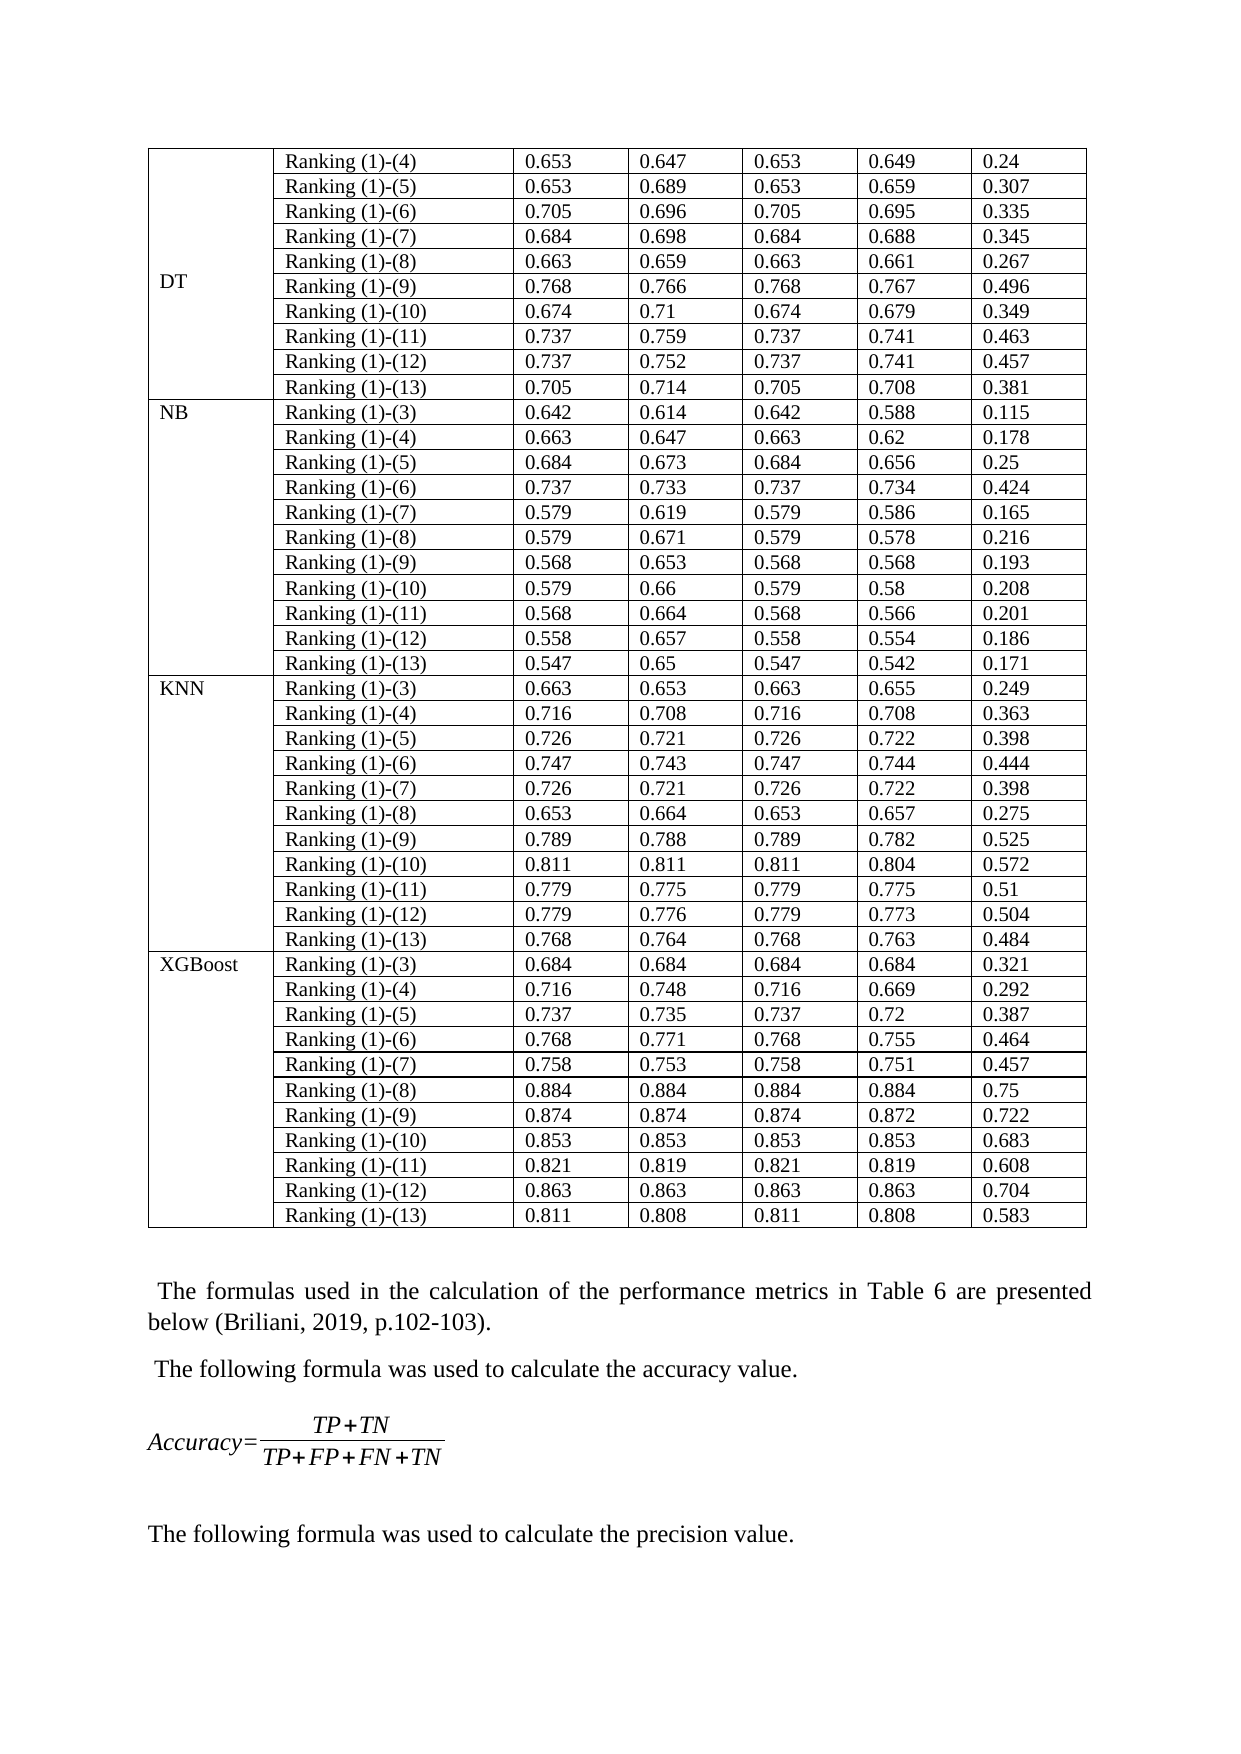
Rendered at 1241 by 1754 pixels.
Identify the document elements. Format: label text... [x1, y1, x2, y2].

table_cell 0.66 [629, 575, 742, 599]
table_cell 0.773 [858, 902, 971, 926]
table_cell 0.764 [629, 927, 742, 951]
table_cell 0.863 [629, 1178, 742, 1202]
table_cell 0.619 [629, 500, 742, 524]
table_cell 0.547 [743, 651, 857, 675]
table_cell 0.758 [743, 1053, 857, 1076]
table_cell 0.345 [972, 224, 1086, 248]
table_cell Ranking (1)-(8) [274, 1078, 513, 1102]
table_cell 0.653 [514, 149, 628, 173]
table_cell 0.726 [743, 776, 857, 800]
table_cell 0.737 [743, 324, 857, 348]
table_cell 0.759 [629, 324, 742, 348]
table_cell 0.542 [858, 651, 971, 675]
table_cell 0.716 [743, 977, 857, 1001]
table_cell 0.721 [629, 726, 742, 750]
table_cell Ranking (1)-(6) [274, 475, 513, 499]
table_cell 0.884 [858, 1078, 971, 1102]
table_cell 0.647 [629, 149, 742, 173]
table_cell 0.735 [629, 1002, 742, 1026]
table_cell 0.387 [972, 1002, 1086, 1026]
text The formulas used in the calculation of the performance metrics in Table 6 are presented below (Briliani, 2019, p.102-103). [148, 1276, 1093, 1336]
table_cell Ranking (1)-(9) [274, 1103, 513, 1127]
table_cell 0.267 [972, 249, 1086, 273]
table_cell 0.25 [972, 450, 1086, 474]
table_cell 0.579 [743, 500, 857, 524]
table_cell 0.663 [743, 249, 857, 273]
table_cell 0.789 [743, 826, 857, 851]
table_cell 0.808 [629, 1203, 742, 1227]
table_cell 0.424 [972, 475, 1086, 499]
table_cell 0.744 [858, 751, 971, 775]
table_cell 0.558 [743, 626, 857, 650]
table_cell 0.664 [629, 601, 742, 624]
table_cell 0.72 [858, 1002, 971, 1026]
table_cell Ranking (1)-(11) [274, 877, 513, 901]
table_cell 0.753 [629, 1053, 742, 1076]
table_cell Ranking (1)-(12) [274, 350, 513, 373]
table_cell Ranking (1)-(13) [274, 927, 513, 951]
table_cell 0.588 [858, 400, 971, 424]
table_cell 0.743 [629, 751, 742, 775]
table_cell 0.779 [743, 877, 857, 901]
table_cell Ranking (1)-(3) [274, 400, 513, 424]
table_cell 0.684 [743, 450, 857, 474]
table_cell 0.684 [743, 952, 857, 976]
table_cell Ranking (1)-(12) [274, 626, 513, 650]
table_cell 0.768 [514, 1027, 628, 1051]
table_cell 0.24 [972, 149, 1086, 173]
table_cell 0.653 [743, 801, 857, 825]
table_cell 0.708 [629, 701, 742, 725]
table_cell 0.572 [972, 852, 1086, 876]
table_cell 0.811 [514, 1203, 628, 1227]
table_cell Ranking (1)-(10) [274, 1128, 513, 1152]
table_cell 0.696 [629, 199, 742, 223]
table_cell Ranking (1)-(13) [274, 375, 513, 399]
table_cell 0.669 [858, 977, 971, 1001]
table_cell 0.679 [858, 299, 971, 323]
table_cell 0.307 [972, 174, 1086, 198]
table_cell 0.579 [514, 575, 628, 599]
table_cell 0.766 [629, 274, 742, 298]
table_cell 0.381 [972, 375, 1086, 399]
table_cell Ranking (1)-(5) [274, 726, 513, 750]
table_cell 0.663 [514, 425, 628, 449]
table_cell Ranking (1)-(8) [274, 249, 513, 273]
table_cell Ranking (1)-(4) [274, 701, 513, 725]
text The following formula was used to calculate the accuracy value. [148, 1354, 1093, 1383]
table_cell 0.811 [743, 1203, 857, 1227]
table_cell 0.737 [514, 475, 628, 499]
table_cell 0.767 [858, 274, 971, 298]
table_cell 0.768 [743, 1027, 857, 1051]
table_cell 0.496 [972, 274, 1086, 298]
table_cell 0.75 [972, 1078, 1086, 1102]
table_cell 0.547 [514, 651, 628, 675]
table_cell 0.689 [629, 174, 742, 198]
table_cell 0.653 [514, 174, 628, 198]
table_cell 0.578 [858, 525, 971, 549]
table_cell 0.659 [629, 249, 742, 273]
table_cell 0.568 [514, 550, 628, 574]
table_cell 0.716 [743, 701, 857, 725]
table_cell 0.714 [629, 375, 742, 399]
table_cell 0.653 [629, 550, 742, 574]
table_cell 0.789 [514, 826, 628, 851]
table_cell 0.716 [514, 977, 628, 1001]
table_cell Ranking (1)-(7) [274, 224, 513, 248]
table_cell 0.737 [514, 324, 628, 348]
table_cell 0.216 [972, 525, 1086, 549]
table_cell 0.747 [743, 751, 857, 775]
table_cell 0.863 [514, 1178, 628, 1202]
table_cell Ranking (1)-(8) [274, 525, 513, 549]
table_cell 0.741 [858, 350, 971, 373]
table_cell 0.484 [972, 927, 1086, 951]
table_cell 0.568 [743, 550, 857, 574]
table_cell 0.782 [858, 826, 971, 851]
table_cell 0.708 [858, 701, 971, 725]
table_cell 0.768 [514, 274, 628, 298]
table_cell 0.726 [514, 726, 628, 750]
table_cell 0.821 [743, 1153, 857, 1177]
table_cell 0.579 [514, 525, 628, 549]
table_cell 0.726 [743, 726, 857, 750]
table_cell 0.884 [743, 1078, 857, 1102]
table_cell 0.201 [972, 601, 1086, 624]
table_cell 0.811 [743, 852, 857, 876]
table_cell 0.464 [972, 1027, 1086, 1051]
table_cell Ranking (1)-(12) [274, 1178, 513, 1202]
table_cell 0.737 [514, 350, 628, 373]
table_cell Ranking (1)-(9) [274, 274, 513, 298]
table_cell 0.684 [514, 450, 628, 474]
table_cell Ranking (1)-(6) [274, 751, 513, 775]
table_cell XGBoost [149, 952, 273, 1227]
table_cell 0.642 [514, 400, 628, 424]
table_cell 0.726 [514, 776, 628, 800]
table_cell 0.115 [972, 400, 1086, 424]
table_cell 0.874 [629, 1103, 742, 1127]
table_cell 0.249 [972, 676, 1086, 700]
table_cell 0.748 [629, 977, 742, 1001]
table_cell 0.737 [743, 475, 857, 499]
table_cell 0.275 [972, 801, 1086, 825]
table_cell 0.51 [972, 877, 1086, 901]
table_cell 0.186 [972, 626, 1086, 650]
table_cell 0.737 [514, 1002, 628, 1026]
table_cell 0.734 [858, 475, 971, 499]
table_cell 0.684 [629, 952, 742, 976]
table_cell 0.775 [629, 877, 742, 901]
table_cell 0.335 [972, 199, 1086, 223]
table_cell 0.193 [972, 550, 1086, 574]
table_cell 0.647 [629, 425, 742, 449]
table_cell 0.608 [972, 1153, 1086, 1177]
table_cell 0.71 [629, 299, 742, 323]
table_cell 0.733 [629, 475, 742, 499]
table_cell 0.671 [629, 525, 742, 549]
table_cell KNN [149, 676, 273, 951]
table_cell 0.705 [514, 199, 628, 223]
table_cell 0.853 [743, 1128, 857, 1152]
table_cell 0.583 [972, 1203, 1086, 1227]
table_cell 0.821 [514, 1153, 628, 1177]
table_cell 0.554 [858, 626, 971, 650]
table_cell 0.768 [743, 274, 857, 298]
table_cell 0.752 [629, 350, 742, 373]
table_cell 0.779 [514, 877, 628, 901]
table_cell 0.688 [858, 224, 971, 248]
table_cell 0.614 [629, 400, 742, 424]
table_cell 0.673 [629, 450, 742, 474]
table_cell Ranking (1)-(12) [274, 902, 513, 926]
table_cell 0.684 [514, 952, 628, 976]
table_cell 0.779 [514, 902, 628, 926]
table_cell 0.758 [514, 1053, 628, 1076]
table_cell 0.716 [514, 701, 628, 725]
table_cell 0.684 [858, 952, 971, 976]
table_cell 0.863 [743, 1178, 857, 1202]
table_cell 0.349 [972, 299, 1086, 323]
table_cell 0.874 [514, 1103, 628, 1127]
table_cell 0.674 [514, 299, 628, 323]
table_cell 0.722 [858, 726, 971, 750]
table_cell 0.768 [743, 927, 857, 951]
table_cell 0.819 [858, 1153, 971, 1177]
table_cell 0.655 [858, 676, 971, 700]
table_cell 0.763 [858, 927, 971, 951]
table_cell Ranking (1)-(11) [274, 324, 513, 348]
table_cell DT [149, 149, 273, 399]
table_cell 0.579 [514, 500, 628, 524]
table_cell 0.776 [629, 902, 742, 926]
table_cell 0.653 [629, 676, 742, 700]
table_cell 0.811 [629, 852, 742, 876]
table_cell Ranking (1)-(5) [274, 450, 513, 474]
table_cell 0.705 [743, 375, 857, 399]
table_cell Ranking (1)-(9) [274, 826, 513, 851]
table_cell 0.819 [629, 1153, 742, 1177]
table_cell 0.874 [743, 1103, 857, 1127]
table_cell 0.657 [629, 626, 742, 650]
table_cell 0.811 [514, 852, 628, 876]
table_cell 0.722 [858, 776, 971, 800]
table_cell Ranking (1)-(11) [274, 1153, 513, 1177]
table_cell 0.771 [629, 1027, 742, 1051]
table_cell 0.656 [858, 450, 971, 474]
table_cell 0.853 [858, 1128, 971, 1152]
table_cell 0.884 [629, 1078, 742, 1102]
table_cell 0.741 [858, 324, 971, 348]
table_cell 0.653 [743, 174, 857, 198]
table_cell Ranking (1)-(6) [274, 199, 513, 223]
table_cell Ranking (1)-(3) [274, 952, 513, 976]
table_cell Ranking (1)-(10) [274, 575, 513, 599]
table_cell Ranking (1)-(7) [274, 776, 513, 800]
table_cell 0.568 [514, 601, 628, 624]
table_cell 0.653 [743, 149, 857, 173]
table_cell 0.363 [972, 701, 1086, 725]
table_cell 0.208 [972, 575, 1086, 599]
table_cell Ranking (1)-(10) [274, 852, 513, 876]
table_cell 0.463 [972, 324, 1086, 348]
table_cell 0.684 [514, 224, 628, 248]
table_cell Ranking (1)-(3) [274, 676, 513, 700]
table_cell 0.664 [629, 801, 742, 825]
table_cell Ranking (1)-(7) [274, 500, 513, 524]
table_cell Ranking (1)-(6) [274, 1027, 513, 1051]
table_cell 0.558 [514, 626, 628, 650]
table_cell 0.747 [514, 751, 628, 775]
table_cell 0.398 [972, 726, 1086, 750]
table_cell 0.751 [858, 1053, 971, 1076]
table_cell 0.579 [743, 575, 857, 599]
table_cell 0.722 [972, 1103, 1086, 1127]
table_cell 0.178 [972, 425, 1086, 449]
table_cell 0.695 [858, 199, 971, 223]
table_cell 0.292 [972, 977, 1086, 1001]
table_cell Ranking (1)-(5) [274, 1002, 513, 1026]
table_cell 0.568 [743, 601, 857, 624]
table_cell 0.58 [858, 575, 971, 599]
table_cell 0.171 [972, 651, 1086, 675]
table_cell 0.663 [514, 676, 628, 700]
table_cell 0.804 [858, 852, 971, 876]
table_cell 0.808 [858, 1203, 971, 1227]
table_cell 0.653 [514, 801, 628, 825]
table_cell Ranking (1)-(4) [274, 425, 513, 449]
table_cell 0.457 [972, 350, 1086, 373]
table_cell 0.659 [858, 174, 971, 198]
table_cell 0.768 [514, 927, 628, 951]
table_cell 0.663 [743, 425, 857, 449]
table_cell 0.872 [858, 1103, 971, 1127]
table_cell Ranking (1)-(4) [274, 149, 513, 173]
table_cell 0.708 [858, 375, 971, 399]
table_cell 0.698 [629, 224, 742, 248]
table_cell Ranking (1)-(10) [274, 299, 513, 323]
text The following formula was used to calculate the precision value. [148, 1519, 1093, 1547]
table_cell 0.737 [743, 350, 857, 373]
table_cell 0.755 [858, 1027, 971, 1051]
table_cell 0.321 [972, 952, 1086, 976]
table_cell 0.649 [858, 149, 971, 173]
table_cell 0.663 [514, 249, 628, 273]
table_cell 0.884 [514, 1078, 628, 1102]
table_cell 0.579 [743, 525, 857, 549]
table_cell 0.525 [972, 826, 1086, 851]
table_cell 0.721 [629, 776, 742, 800]
table_cell 0.853 [514, 1128, 628, 1152]
table_cell 0.684 [743, 224, 857, 248]
table_cell 0.62 [858, 425, 971, 449]
table_cell 0.779 [743, 902, 857, 926]
table_cell 0.705 [514, 375, 628, 399]
table_cell 0.657 [858, 801, 971, 825]
table_cell 0.165 [972, 500, 1086, 524]
table_cell Ranking (1)-(11) [274, 601, 513, 624]
table_cell 0.398 [972, 776, 1086, 800]
table_cell Ranking (1)-(8) [274, 801, 513, 825]
table_cell 0.586 [858, 500, 971, 524]
table_cell NB [149, 400, 273, 675]
table_cell 0.674 [743, 299, 857, 323]
table_cell 0.661 [858, 249, 971, 273]
table_cell 0.737 [743, 1002, 857, 1026]
table_cell 0.642 [743, 400, 857, 424]
table_cell 0.65 [629, 651, 742, 675]
table_cell Ranking (1)-(13) [274, 651, 513, 675]
table_cell 0.457 [972, 1053, 1086, 1076]
table_cell 0.853 [629, 1128, 742, 1152]
table_cell 0.788 [629, 826, 742, 851]
table_cell 0.705 [743, 199, 857, 223]
text Accuracy= [148, 1412, 1093, 1471]
table_cell 0.775 [858, 877, 971, 901]
table_cell Ranking (1)-(7) [274, 1053, 513, 1076]
table_cell 0.863 [858, 1178, 971, 1202]
table_cell Ranking (1)-(5) [274, 174, 513, 198]
table_cell 0.704 [972, 1178, 1086, 1202]
table_cell Ranking (1)-(9) [274, 550, 513, 574]
table_cell Ranking (1)-(13) [274, 1203, 513, 1227]
table_cell Ranking (1)-(4) [274, 977, 513, 1001]
table_cell 0.683 [972, 1128, 1086, 1152]
table_cell 0.568 [858, 550, 971, 574]
table_cell 0.444 [972, 751, 1086, 775]
table_cell 0.663 [743, 676, 857, 700]
table_cell 0.504 [972, 902, 1086, 926]
table_cell 0.566 [858, 601, 971, 624]
